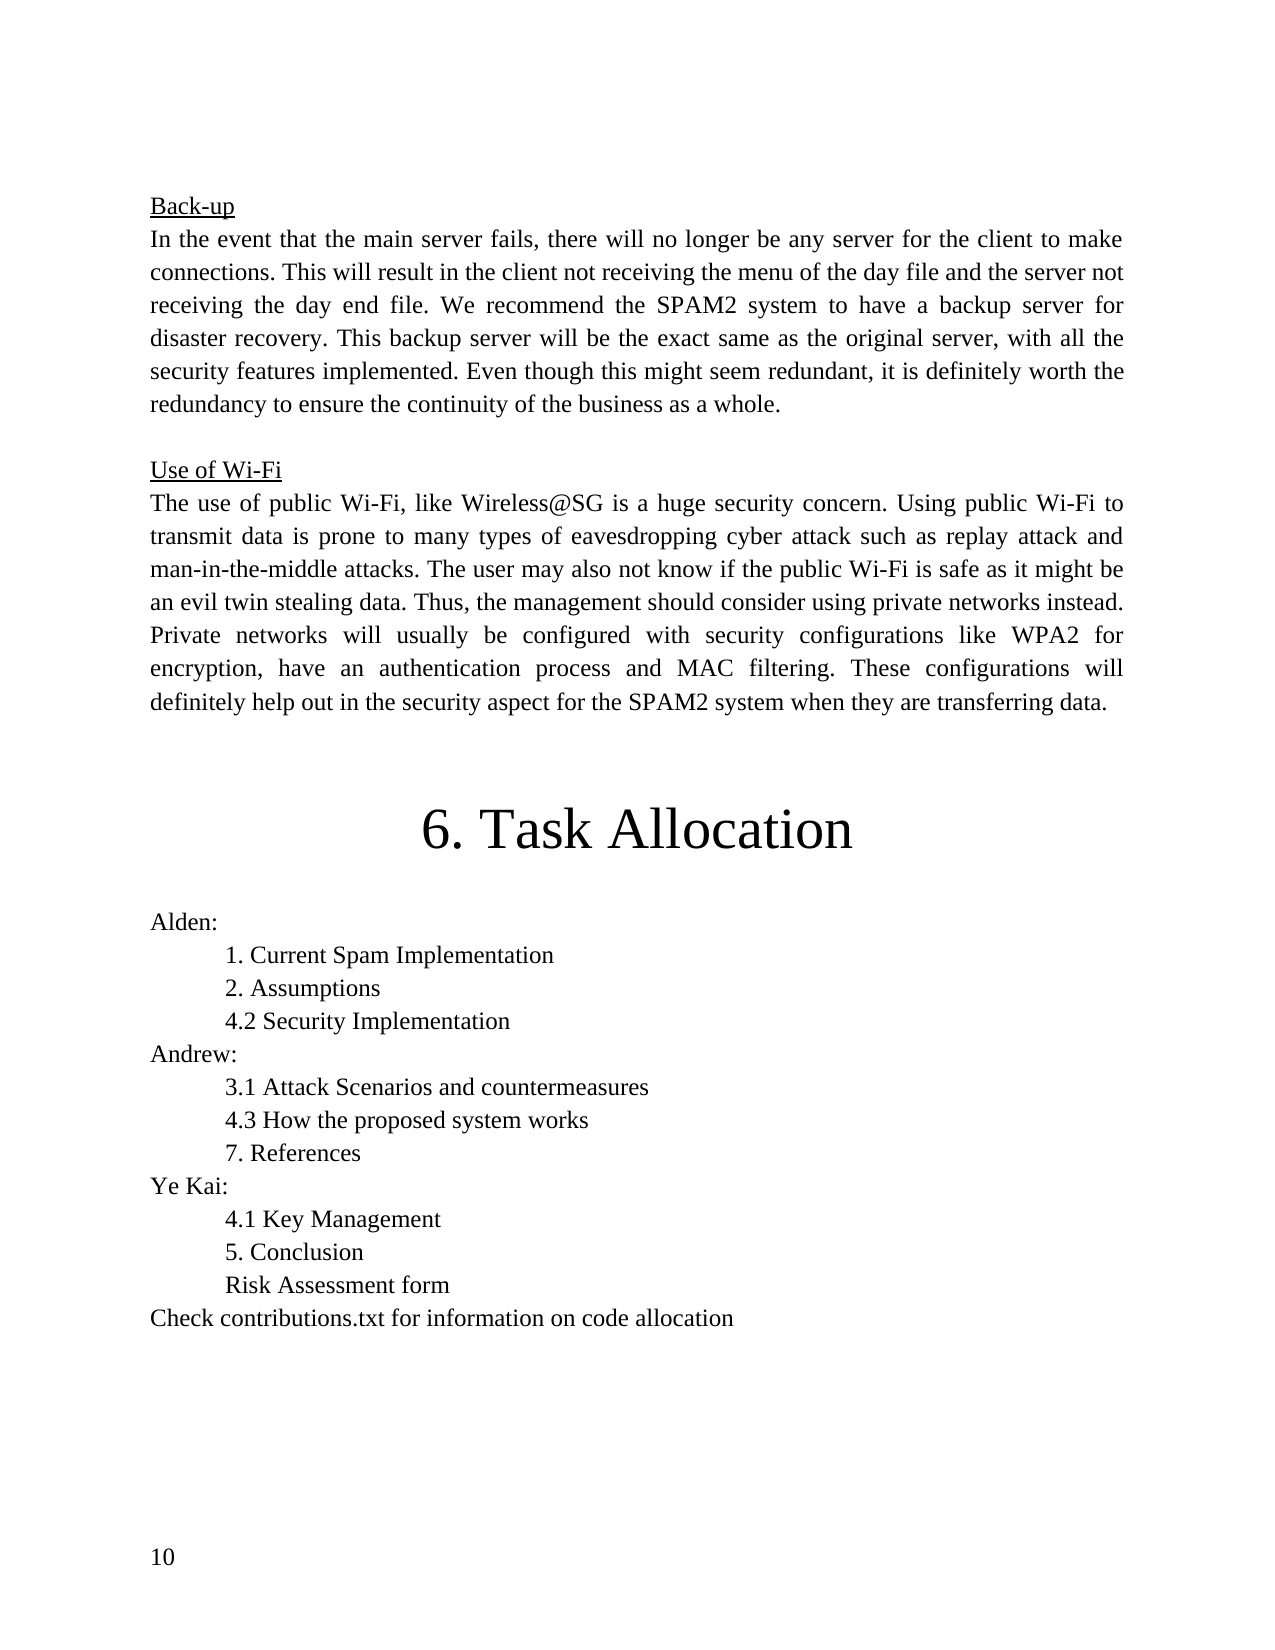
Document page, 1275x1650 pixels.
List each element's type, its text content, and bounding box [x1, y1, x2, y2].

text 4.2 Security Implementation [150, 1006, 1125, 1035]
text Alden: [150, 907, 1125, 936]
text 5. Conclusion [150, 1237, 1125, 1266]
text Check contributions.txt for information on code allocation [150, 1303, 1125, 1332]
text Risk Assessment form [150, 1270, 1125, 1299]
text The use of public Wi-Fi, like Wireless@SG is a huge security concern. Using public Wi-Fi to transmit data is prone to many types of eavesdropping cyber attack such as replay attack and man-in-the-middle attacks. The user may also not know if the public Wi-Fi is safe as it might be an evil twin stealing data. Thus, the management should consider using private networks instead. Private networks will usually be configured with security configurations like WPA2 for encryption, have an authentication process and MAC filtering. These configurations will definitely help out in the security aspect for the SPAM2 system when they are transferring data. [150, 488, 1125, 715]
text 3.1 Attack Scenarios and countermeasures [150, 1072, 1125, 1101]
text Use of Wi-Fi [150, 455, 1125, 484]
text 1. Current Spam Implementation [150, 940, 1125, 969]
text Andrew: [150, 1039, 1125, 1068]
text 2. Assumptions [150, 973, 1125, 1002]
text 4.3 How the proposed system works [150, 1105, 1125, 1134]
text 7. References [150, 1138, 1125, 1167]
text Back-up [150, 191, 1125, 220]
subtitle 6. Task Allocation [150, 794, 1125, 861]
text Ye Kai: [150, 1171, 1125, 1200]
text 4.1 Key Management [150, 1204, 1125, 1233]
text In the event that the main server fails, there will no longer be any server for the client to make connections. This will result in the client not receiving the menu of the day file and the server not receiving the day end file. We recommend the SPAM2 system to have a backup server for disaster recovery. This backup server will be the exact same as the original server, with all the security features implemented. Even though this might seem redundant, it is definitely worth the redundancy to ensure the continuity of the business as a whole. [150, 224, 1125, 418]
